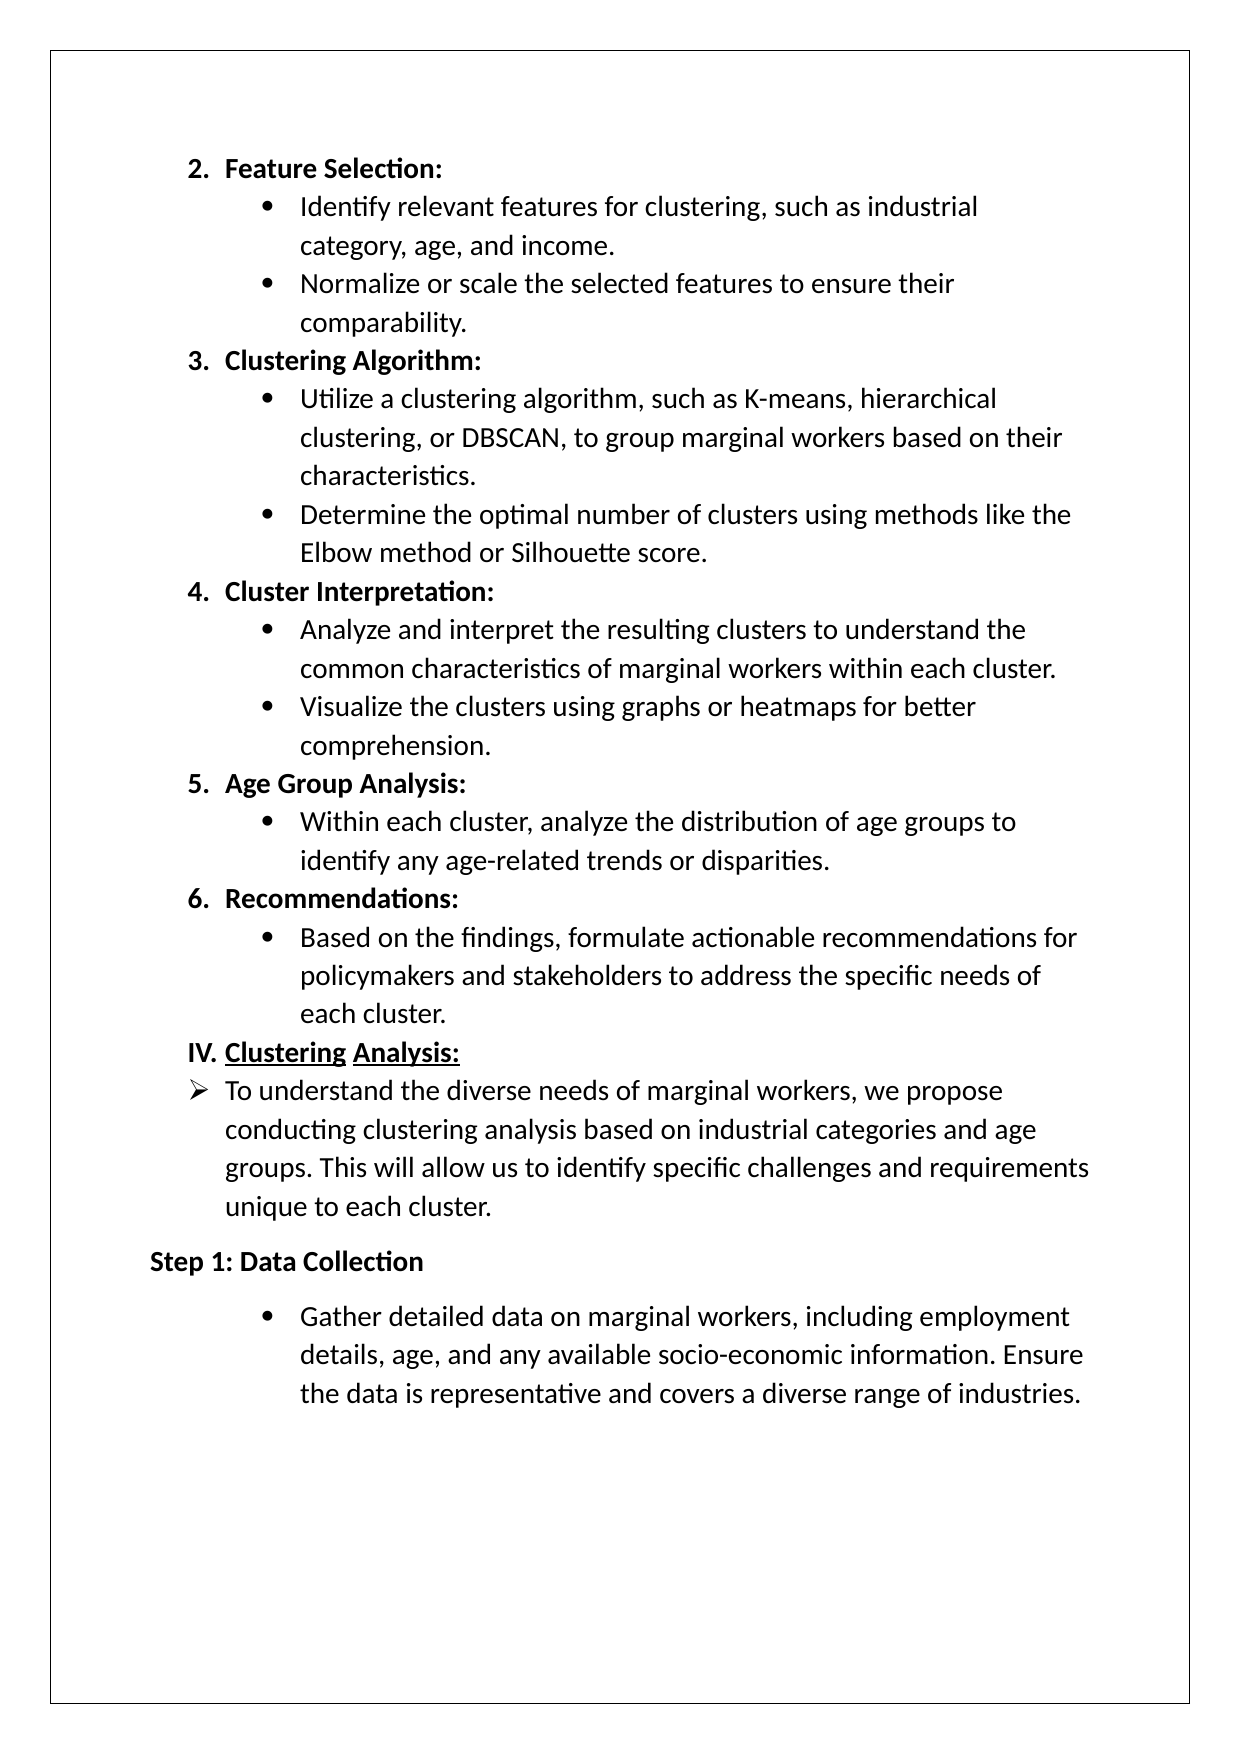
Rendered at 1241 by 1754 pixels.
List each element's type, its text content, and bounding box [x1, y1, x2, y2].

list Gather detailed data on marginal workers, including employment details, age, and any available socio-economic information. Ensure the data is representative and covers a diverse range of industries. [262, 1298, 1090, 1411]
list Identify relevant features for clustering, such as industrial category, age, and income. [262, 188, 1090, 262]
list Visualize the clusters using graphs or heatmaps for better comprehension. [262, 688, 1090, 762]
text Step 1: Data Collection [150, 1243, 1090, 1278]
list To understand the diverse needs of marginal workers, we propose conducting clustering analysis based on industrial categories and age groups. This will allow us to identify specific challenges and requirements unique to each cluster. [187, 1072, 1090, 1223]
list Clustering Analysis: [187, 1034, 1090, 1070]
list Cluster Interpretation: [187, 573, 1090, 608]
list Clustering Algorithm: [187, 342, 1090, 378]
list Feature Selection: [187, 150, 1090, 186]
list Analyze and interpret the resulting clusters to understand the common characteristics of marginal workers within each cluster. [262, 611, 1090, 685]
list Recommendations: [187, 880, 1090, 916]
list Within each cluster, analyze the distribution of age groups to identify any age-related trends or disparities. [262, 803, 1090, 877]
list Utilize a clustering algorithm, such as K-means, hierarchical clustering, or DBSCAN, to group marginal workers based on their characteristics. [262, 381, 1090, 493]
list Determine the optimal number of clusters using methods like the Elbow method or Silhouette score. [262, 496, 1090, 570]
list Based on the findings, formulate actionable recommendations for policymakers and stakeholders to address the specific needs of each cluster. [262, 919, 1090, 1031]
list Normalize or scale the selected features to ensure their comparability. [262, 265, 1090, 339]
list Age Group Analysis: [187, 765, 1090, 801]
